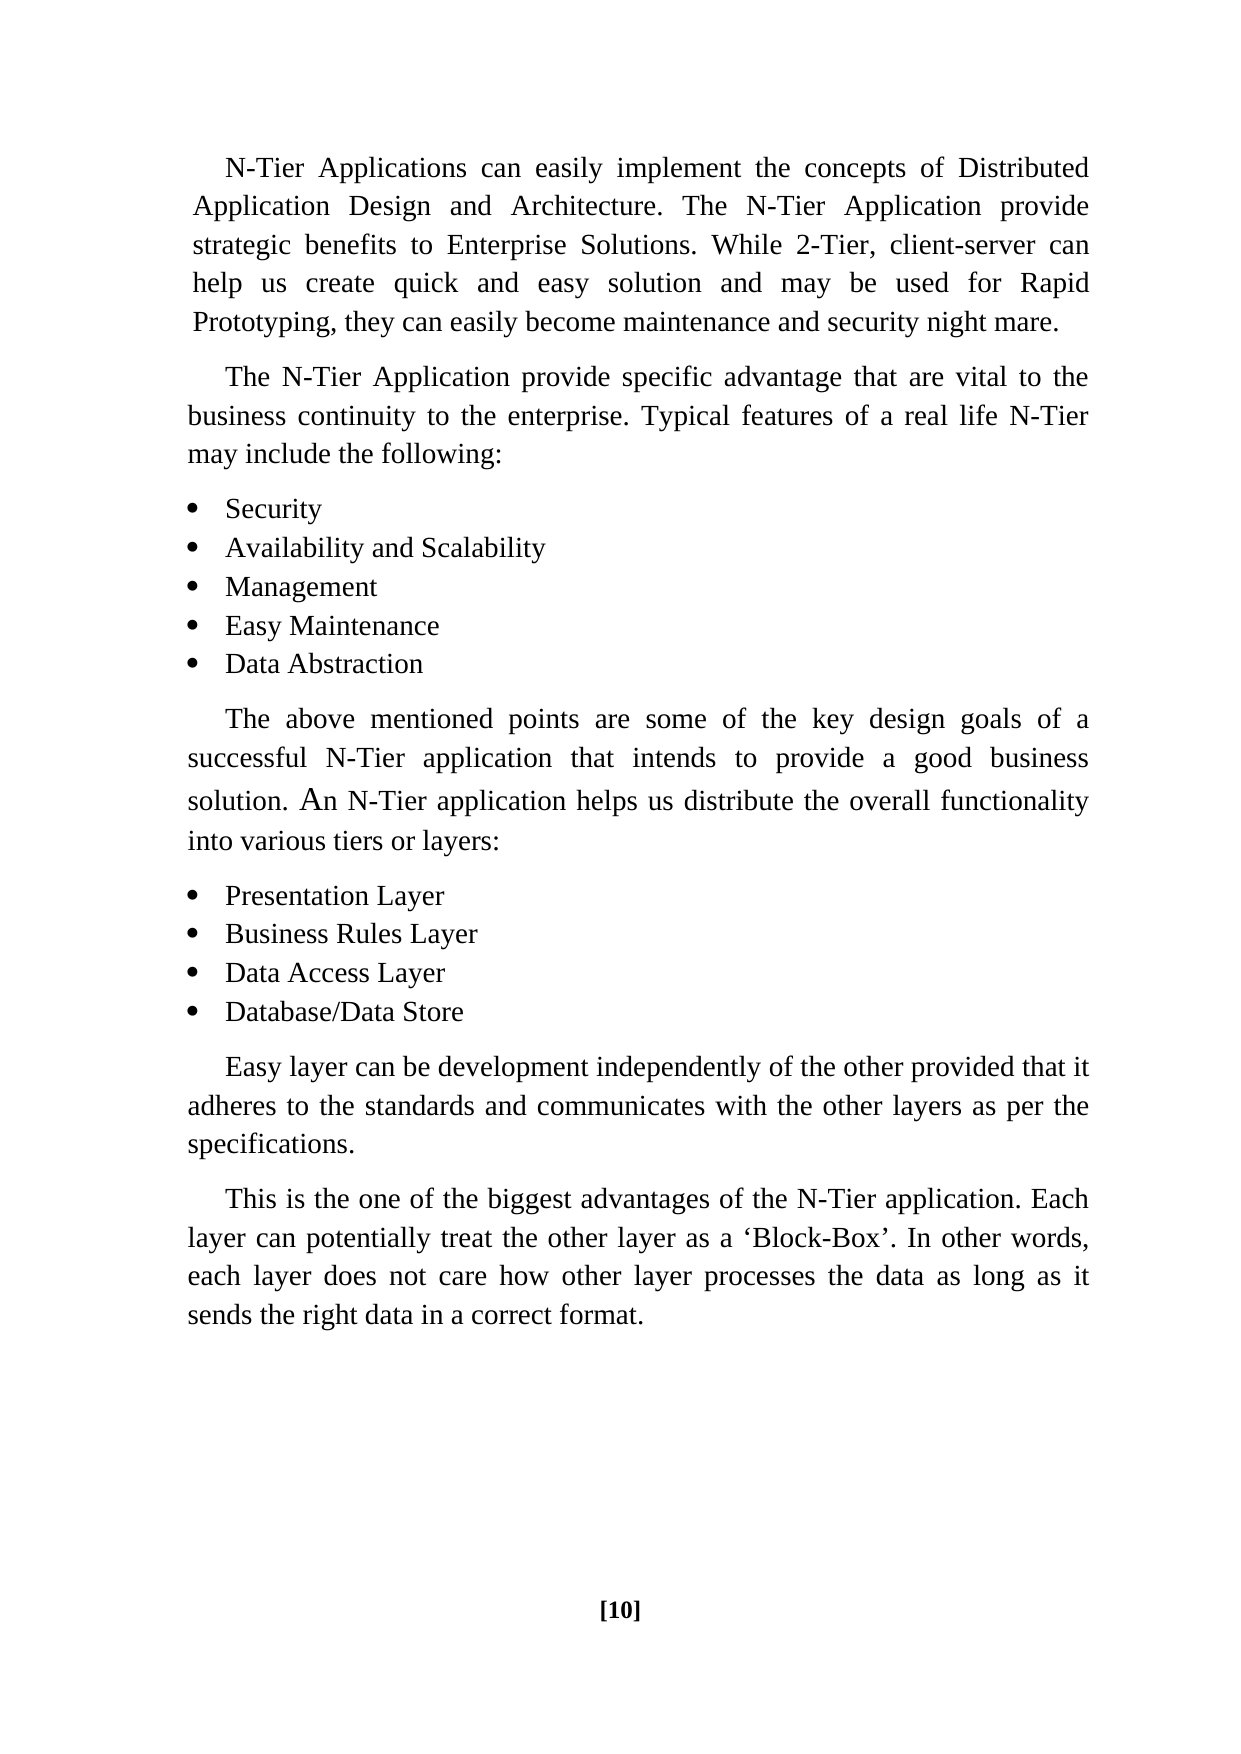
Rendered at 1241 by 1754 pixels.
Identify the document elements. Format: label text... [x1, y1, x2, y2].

text The above mentioned points are some of the key design goals of a successful N-Tier application that intends to provide a good business solution. An N-Tier application helps us distribute the overall functionality into various tiers or layers: [187, 702, 1090, 856]
list Database/Data Store [187, 994, 1090, 1027]
list Availability and Scalability [187, 530, 1090, 564]
text This is the one of the biggest advantages of the N-Tier application. Each layer can potentially treat the other layer as a ‘Block-Box’. In other words, each layer does not care how other layer processes the data as long as it sends the right data in a correct format. [187, 1181, 1090, 1331]
list Business Rules Layer [187, 917, 1090, 950]
list Easy Maintenance [187, 608, 1090, 641]
list Security [187, 492, 1090, 525]
list Data Abstraction [187, 646, 1090, 680]
list Data Access Layer [187, 955, 1090, 989]
text Easy layer can be development independently of the other provided that it adheres to the standards and communicates with the other layers as per the specifications. [187, 1049, 1090, 1160]
list Management [187, 569, 1090, 603]
list Presentation Layer [187, 878, 1090, 912]
text N-Tier Applications can easily implement the concepts of Distributed Application Design and Architecture. The N-Tier Application provide strategic benefits to Enterprise Solutions. While 2-Tier, client-server can help us create quick and easy solution and may be used for Rapid Prototyping, they can easily become maintenance and security night mare. [192, 150, 1090, 338]
text The N-Tier Application provide specific advantage that are vital to the business continuity to the enterprise. Typical features of a real life N-Tier may include the following: [187, 359, 1090, 470]
